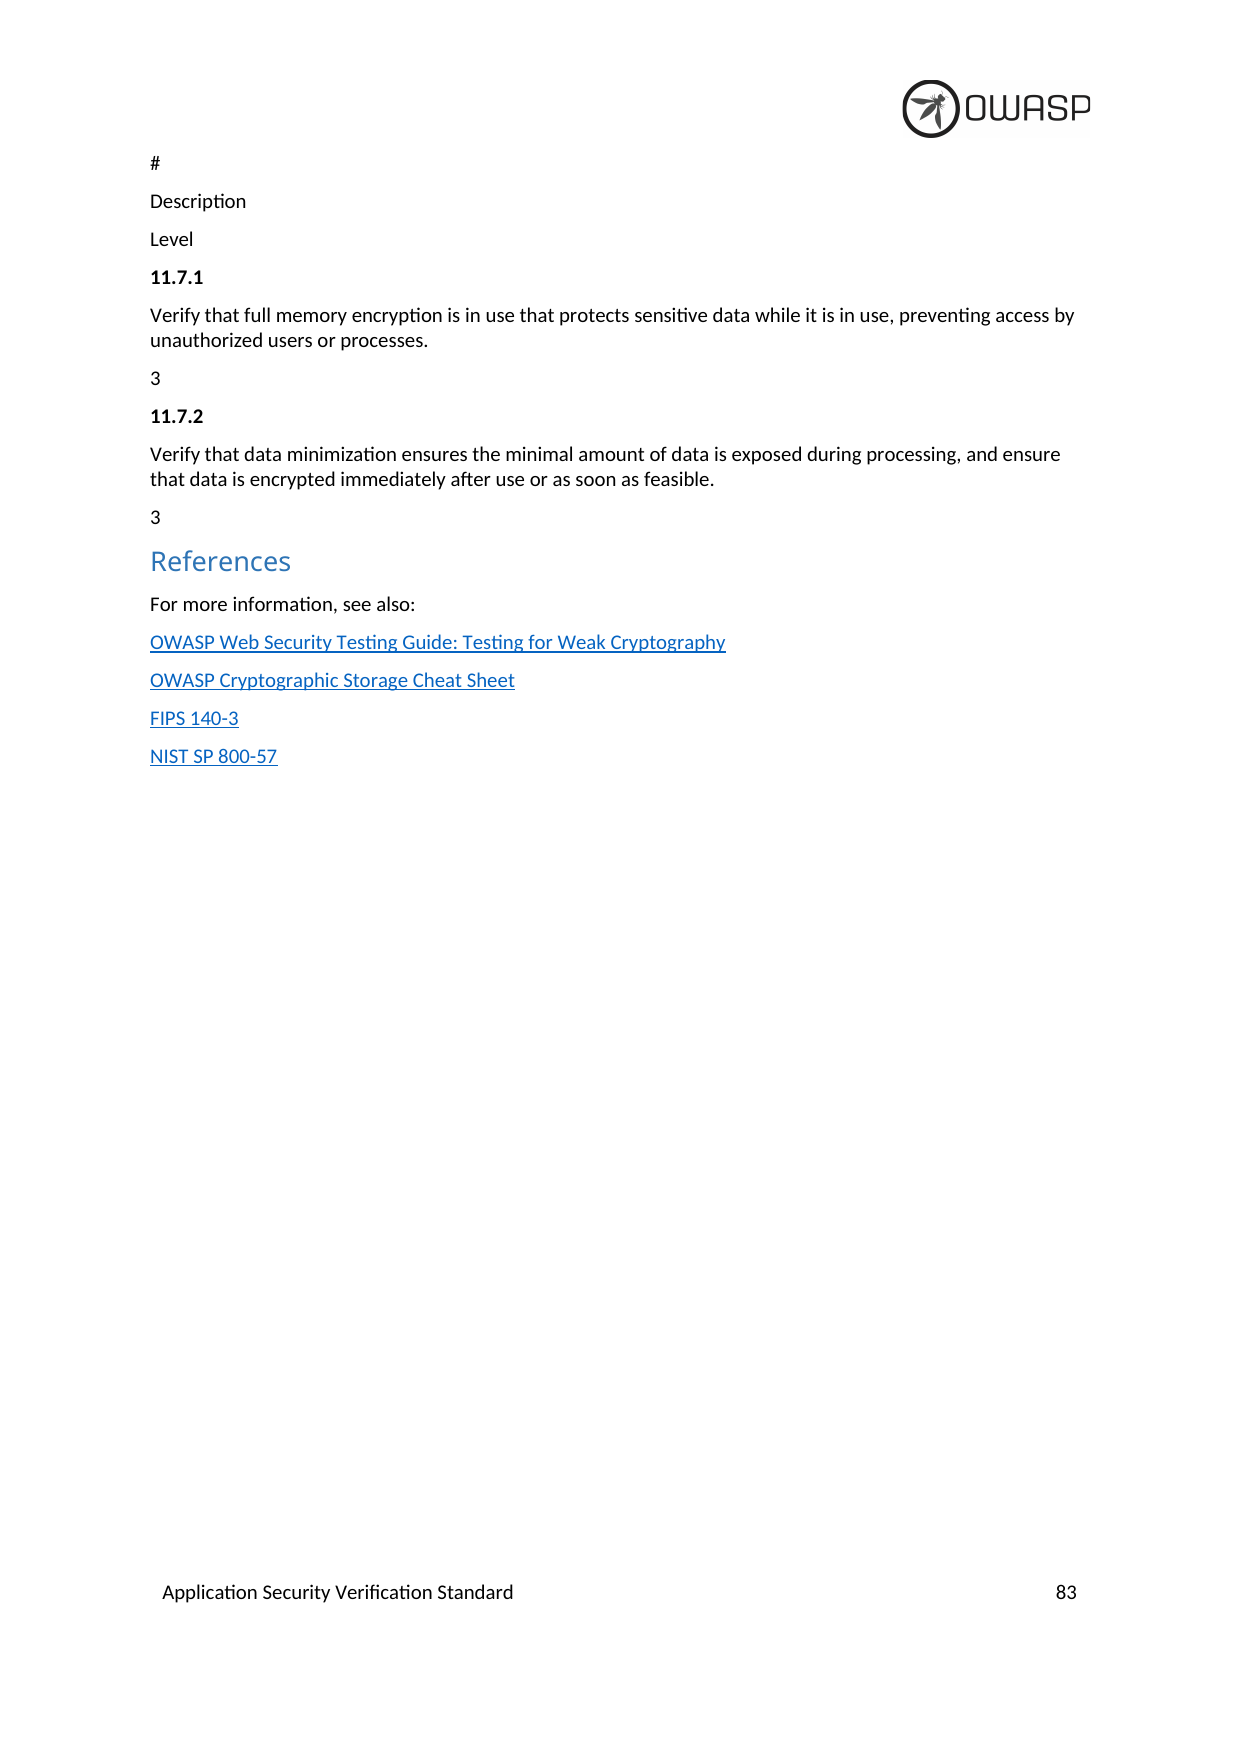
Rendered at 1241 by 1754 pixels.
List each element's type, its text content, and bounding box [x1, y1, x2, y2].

subtitle References [150, 542, 1090, 579]
picture [902, 80, 1091, 138]
